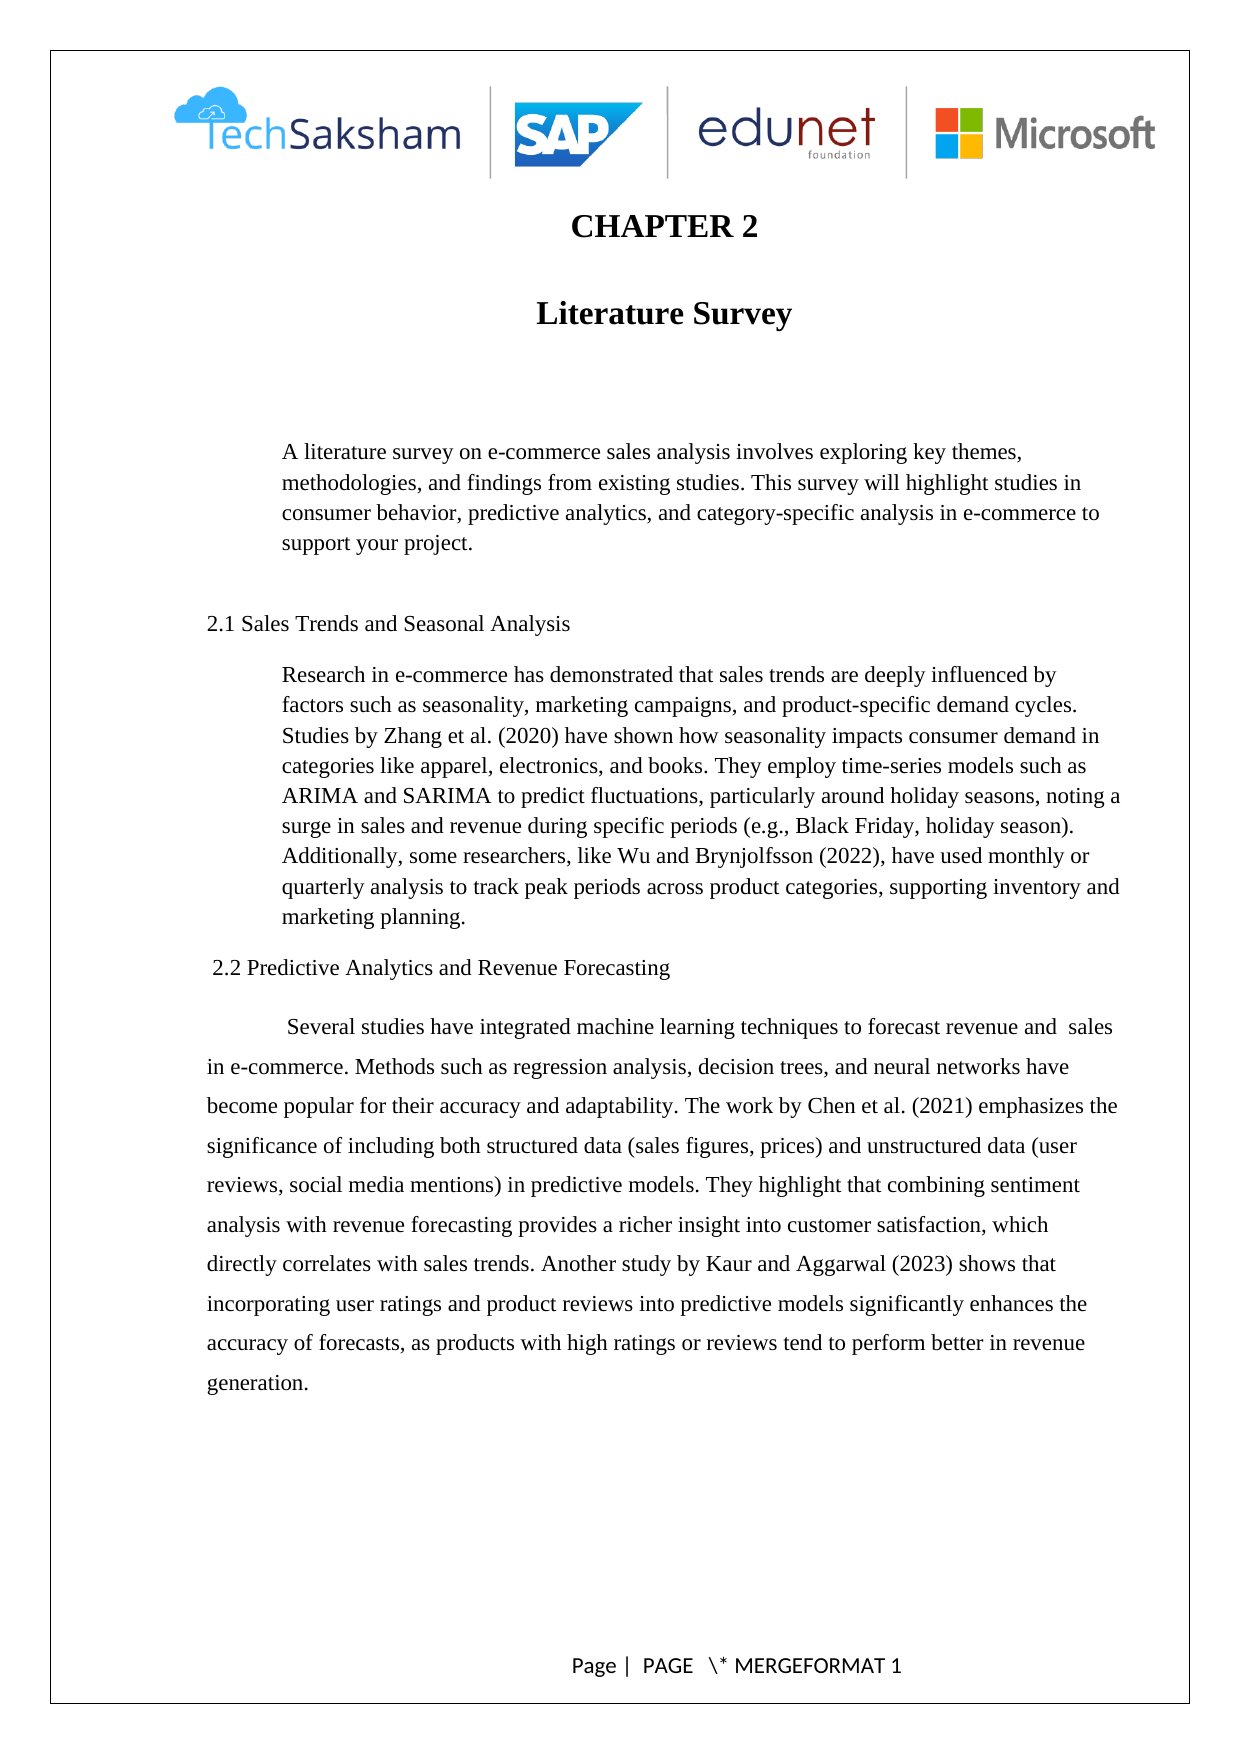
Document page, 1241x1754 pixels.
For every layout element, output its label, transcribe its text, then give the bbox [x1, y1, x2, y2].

text Several studies have integrated machine learning techniques to forecast revenue and sales in e-commerce. Methods such as regression analysis, decision trees, and neural networks have become popular for their accuracy and adaptability. The work by Chen et al. (2021) emphasizes the significance of including both structured data (sales figures, prices) and unstructured data (user reviews, social media mentions) in predictive models. They highlight that combining sentiment analysis with revenue forecasting provides a richer insight into customer satisfaction, which directly correlates with sales trends. Another study by Kaur and Aggarwal (2023) shows that incorporating user ratings and product reviews into predictive models significantly enhances the accuracy of forecasts, as products with high ratings or reviews tend to perform better in revenue generation. [207, 1013, 1122, 1395]
text Literature Survey [207, 293, 1122, 332]
text CHAPTER 2 [207, 207, 1122, 245]
text 2.1 Sales Trends and Seasonal Analysis [207, 610, 1122, 637]
picture [930, 102, 1161, 163]
text 2.2 Predictive Analytics and Revenue Forecasting [207, 954, 1122, 980]
picture [514, 98, 644, 167]
list A literature survey on e-commerce sales analysis involves exploring key themes, methodologies, and findings from existing studies. This survey will highlight studies in consumer behavior, predictive analytics, and category-specific analysis in e-commerce to support your project. [282, 438, 1122, 555]
list Research in e-commerce has demonstrated that sales trends are deeply influenced by factors such as seasonality, marketing campaigns, and product-specific demand cycles. Studies by Zhang et al. (2020) have shown how seasonality impacts consumer demand in categories like apparel, electronics, and books. They employ time-series models such as ARIMA and SARIMA to predict fluctuations, particularly around holiday seasons, noting a surge in sales and revenue during specific periods (e.g., Black Friday, holiday season). Additionally, some researchers, like Wu and Brynjolfsson (2022), have used monthly or quarterly analysis to track peak periods across product categories, supporting inventory and marketing planning. [282, 661, 1122, 929]
picture [168, 79, 467, 155]
picture [691, 100, 883, 165]
